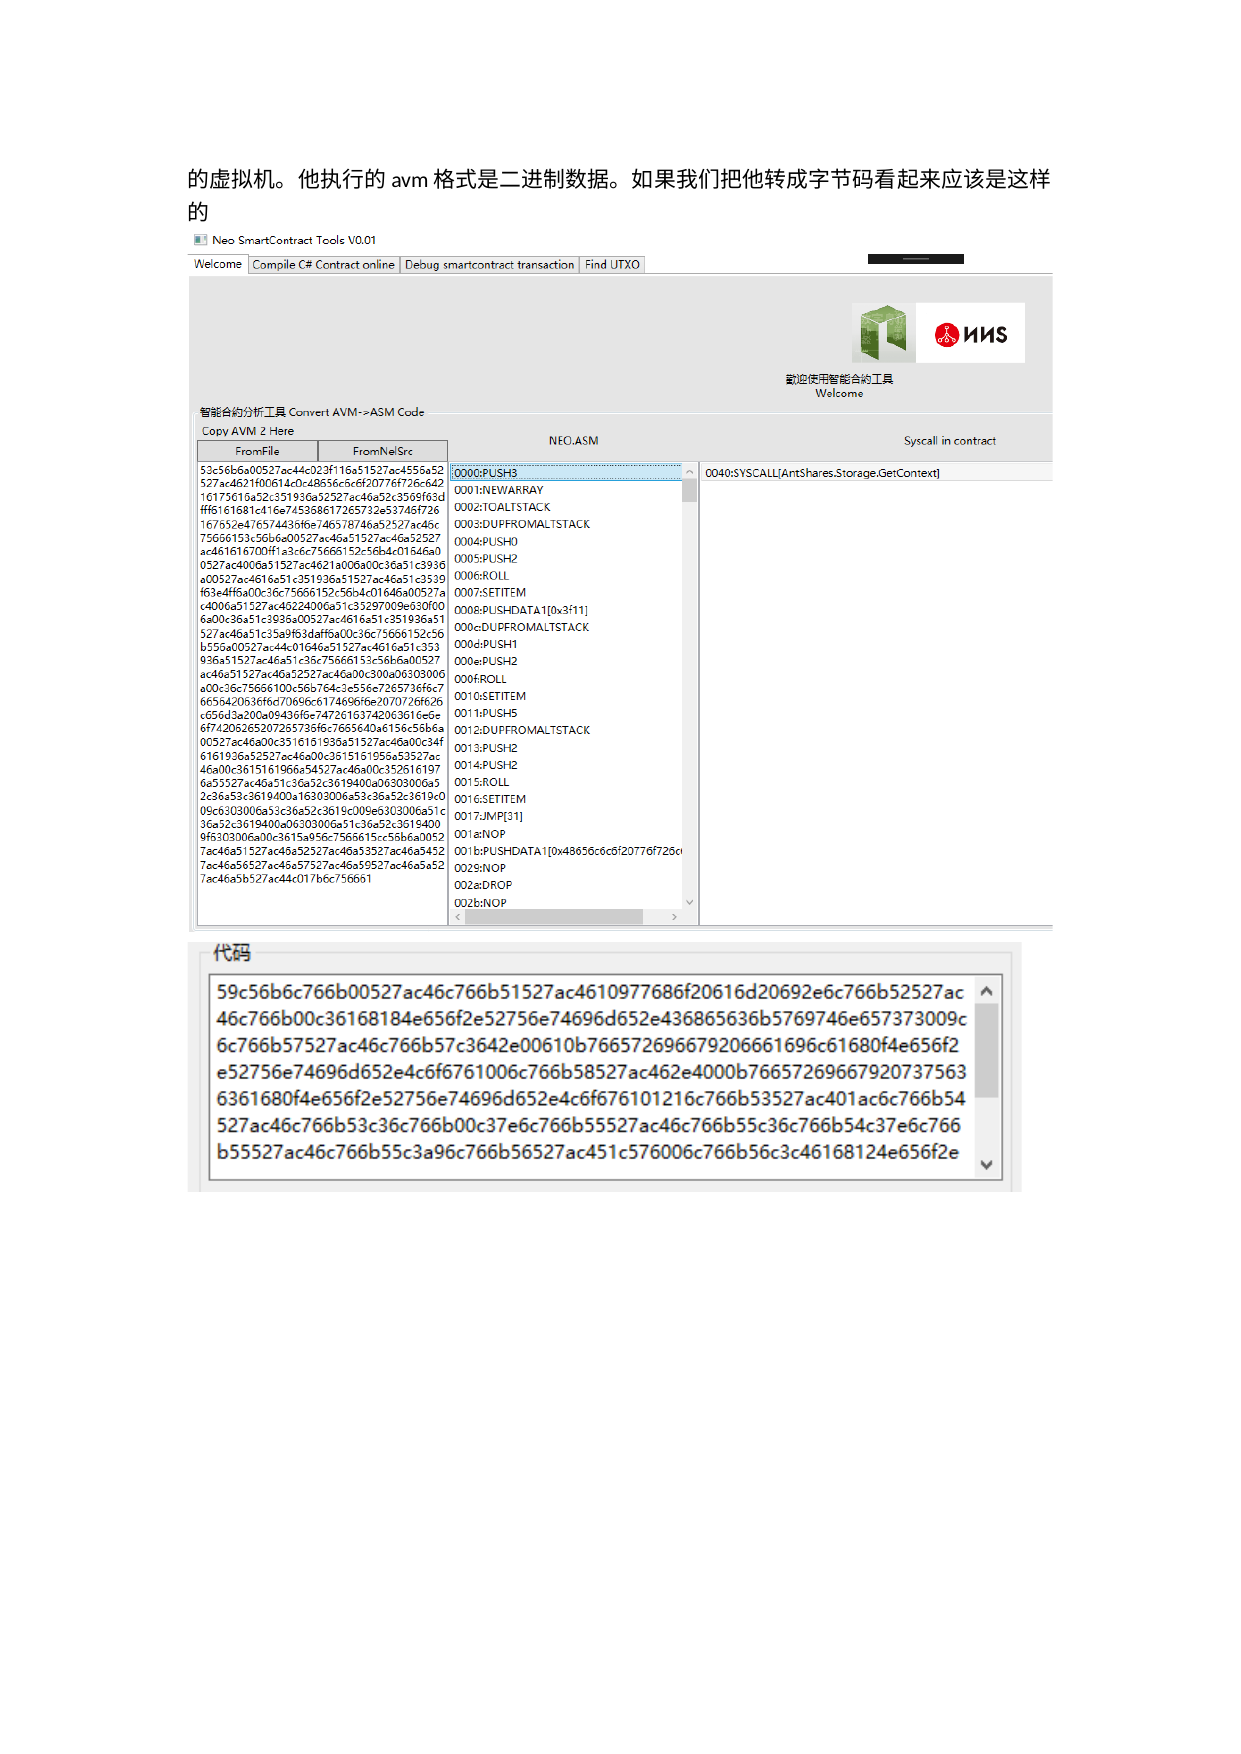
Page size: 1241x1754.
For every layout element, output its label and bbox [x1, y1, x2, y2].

picture [187, 227, 1053, 933]
text [187, 162, 1053, 227]
picture [187, 942, 1022, 1192]
